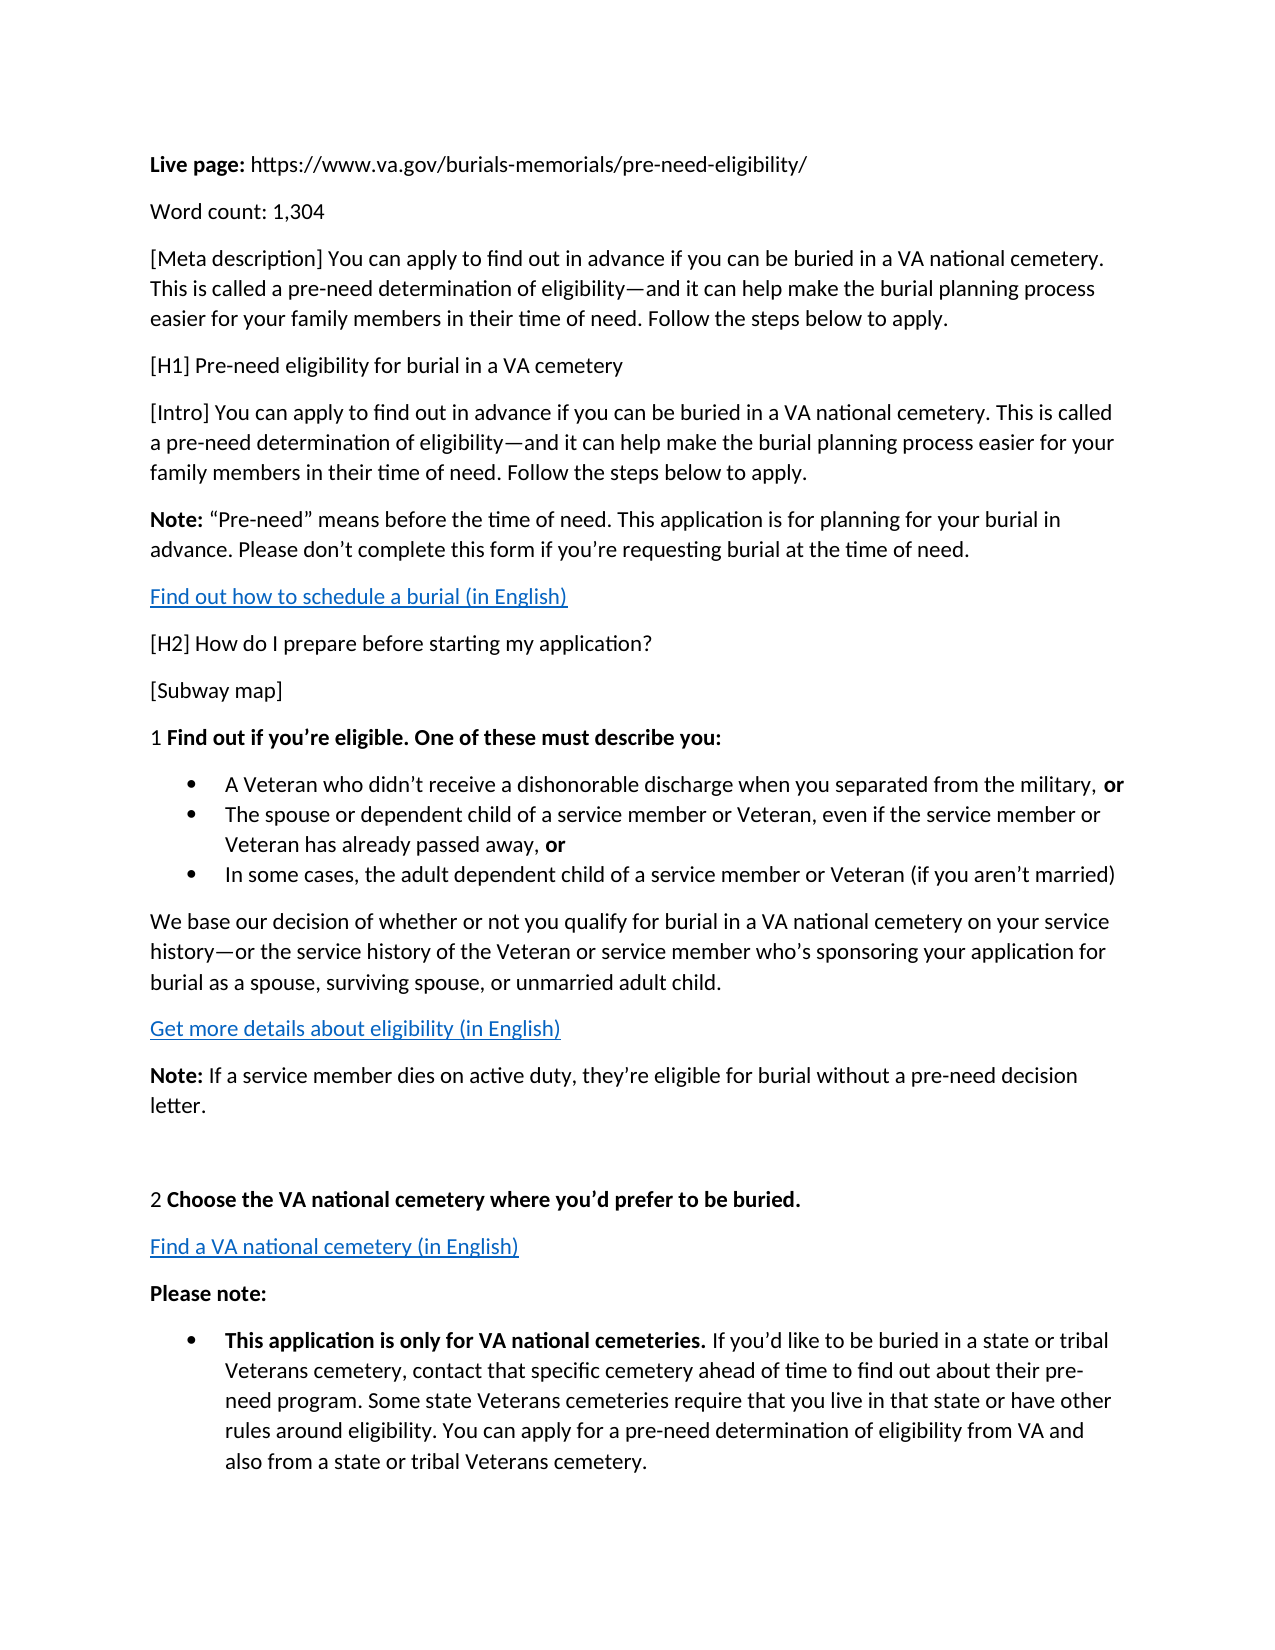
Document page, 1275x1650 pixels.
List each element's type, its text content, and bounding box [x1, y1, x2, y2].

text [H1] Pre-need eligibility for burial in a VA cemetery [150, 351, 1125, 379]
text [Intro] You can apply to find out in advance if you can be buried in a VA national cemetery. This is called a pre-need determination of eligibility—and it can help make the burial planning process easier for your family members in their time of need. Follow the steps below to apply. [150, 398, 1125, 486]
text 1 Find out if you’re eligible. One of these must describe you: [150, 723, 1125, 751]
list This application is only for VA national cemeteries. If you’d like to be buried in a state or tribal Veterans cemetery, contact that specific cemetery ahead of time to find out about their pre-need program. Some state Veterans cemeteries require that you live in that state or have other rules around eligibility. You can apply for a pre-need determination of eligibility from VA and also from a state or tribal Veterans cemetery. [187, 1326, 1125, 1475]
text Find a VA national cemetery (in English) [150, 1232, 1125, 1260]
text Please note: [150, 1279, 1125, 1307]
text 2 Choose the VA national cemetery where you’d prefer to be buried. [150, 1185, 1125, 1213]
list In some cases, the adult dependent child of a service member or Veteran (if you aren’t married) [187, 860, 1125, 888]
list A Veteran who didn’t receive a dishonorable discharge when you separated from the military, or [187, 770, 1125, 798]
text Get more details about eligibility (in English) [150, 1014, 1125, 1043]
list The spouse or dependent child of a service member or Veteran, even if the service member or Veteran has already passed away, or [187, 800, 1125, 858]
text Note: “Pre-need” means before the time of need. This application is for planning for your burial in advance. Please don’t complete this form if you’re requesting burial at the time of need. [150, 505, 1125, 563]
text [Meta description] You can apply to find out in advance if you can be buried in a VA national cemetery. This is called a pre-need determination of eligibility—and it can help make the burial planning process easier for your family members in their time of need. Follow the steps below to apply. [150, 244, 1125, 332]
text We base our decision of whether or not you qualify for burial in a VA national cemetery on your service history—or the service history of the Veteran or service member who’s sponsoring your application for burial as a spouse, surviving spouse, or unmarried adult child. [150, 907, 1125, 996]
text Word count: 1,304 [150, 197, 1125, 225]
text [H2] How do I prepare before starting my application? [150, 629, 1125, 657]
text Find out how to schedule a burial (in English) [150, 582, 1125, 610]
text [Subway map] [150, 676, 1125, 704]
text Note: If a service member dies on active duty, they’re eligible for burial without a pre-need decision letter. [150, 1061, 1125, 1120]
text Live page: https://www.va.gov/burials-memorials/pre-need-eligibility/ [150, 150, 1125, 178]
